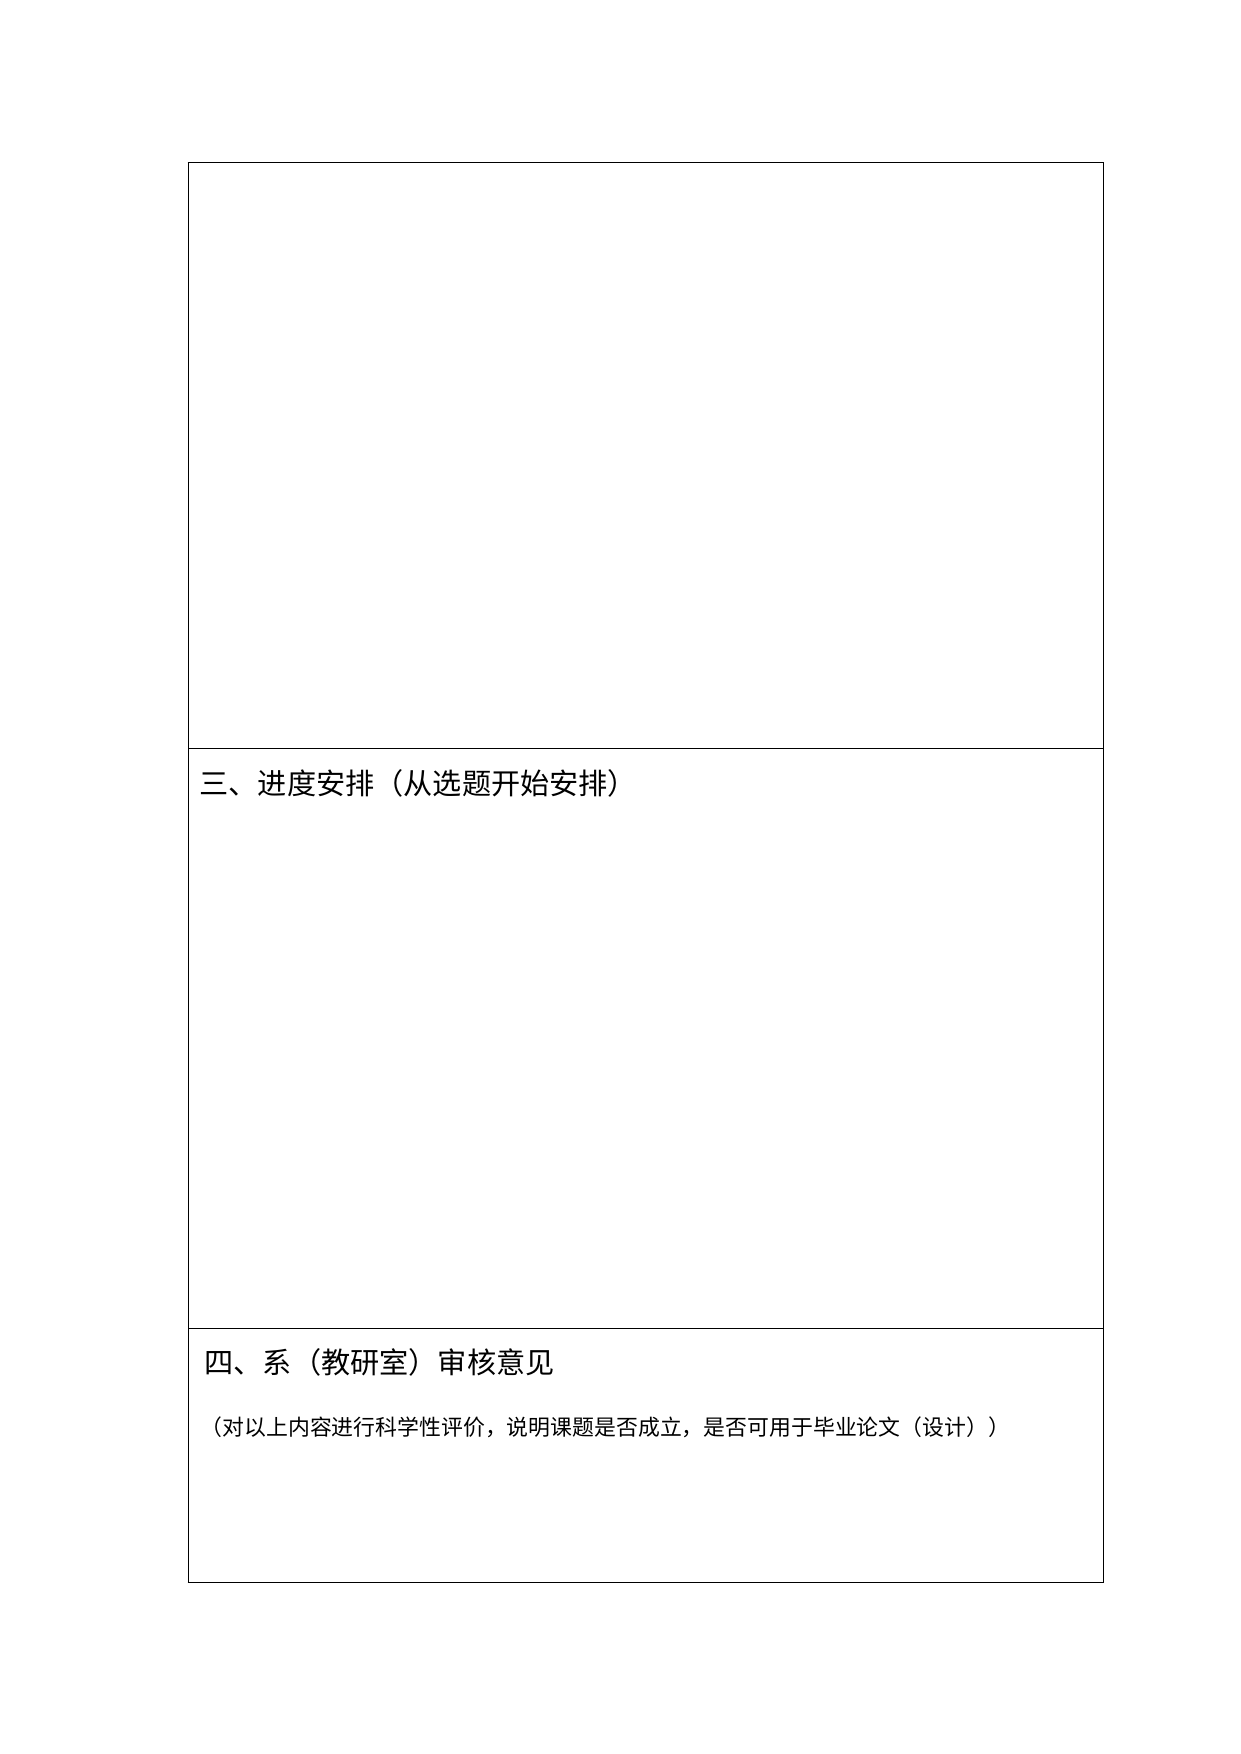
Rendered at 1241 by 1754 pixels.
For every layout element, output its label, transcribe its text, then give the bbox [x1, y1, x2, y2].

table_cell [189, 163, 1103, 748]
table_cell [189, 1329, 1103, 1582]
table_cell 三、进度安排（从选题开始安排） [189, 749, 1103, 1328]
